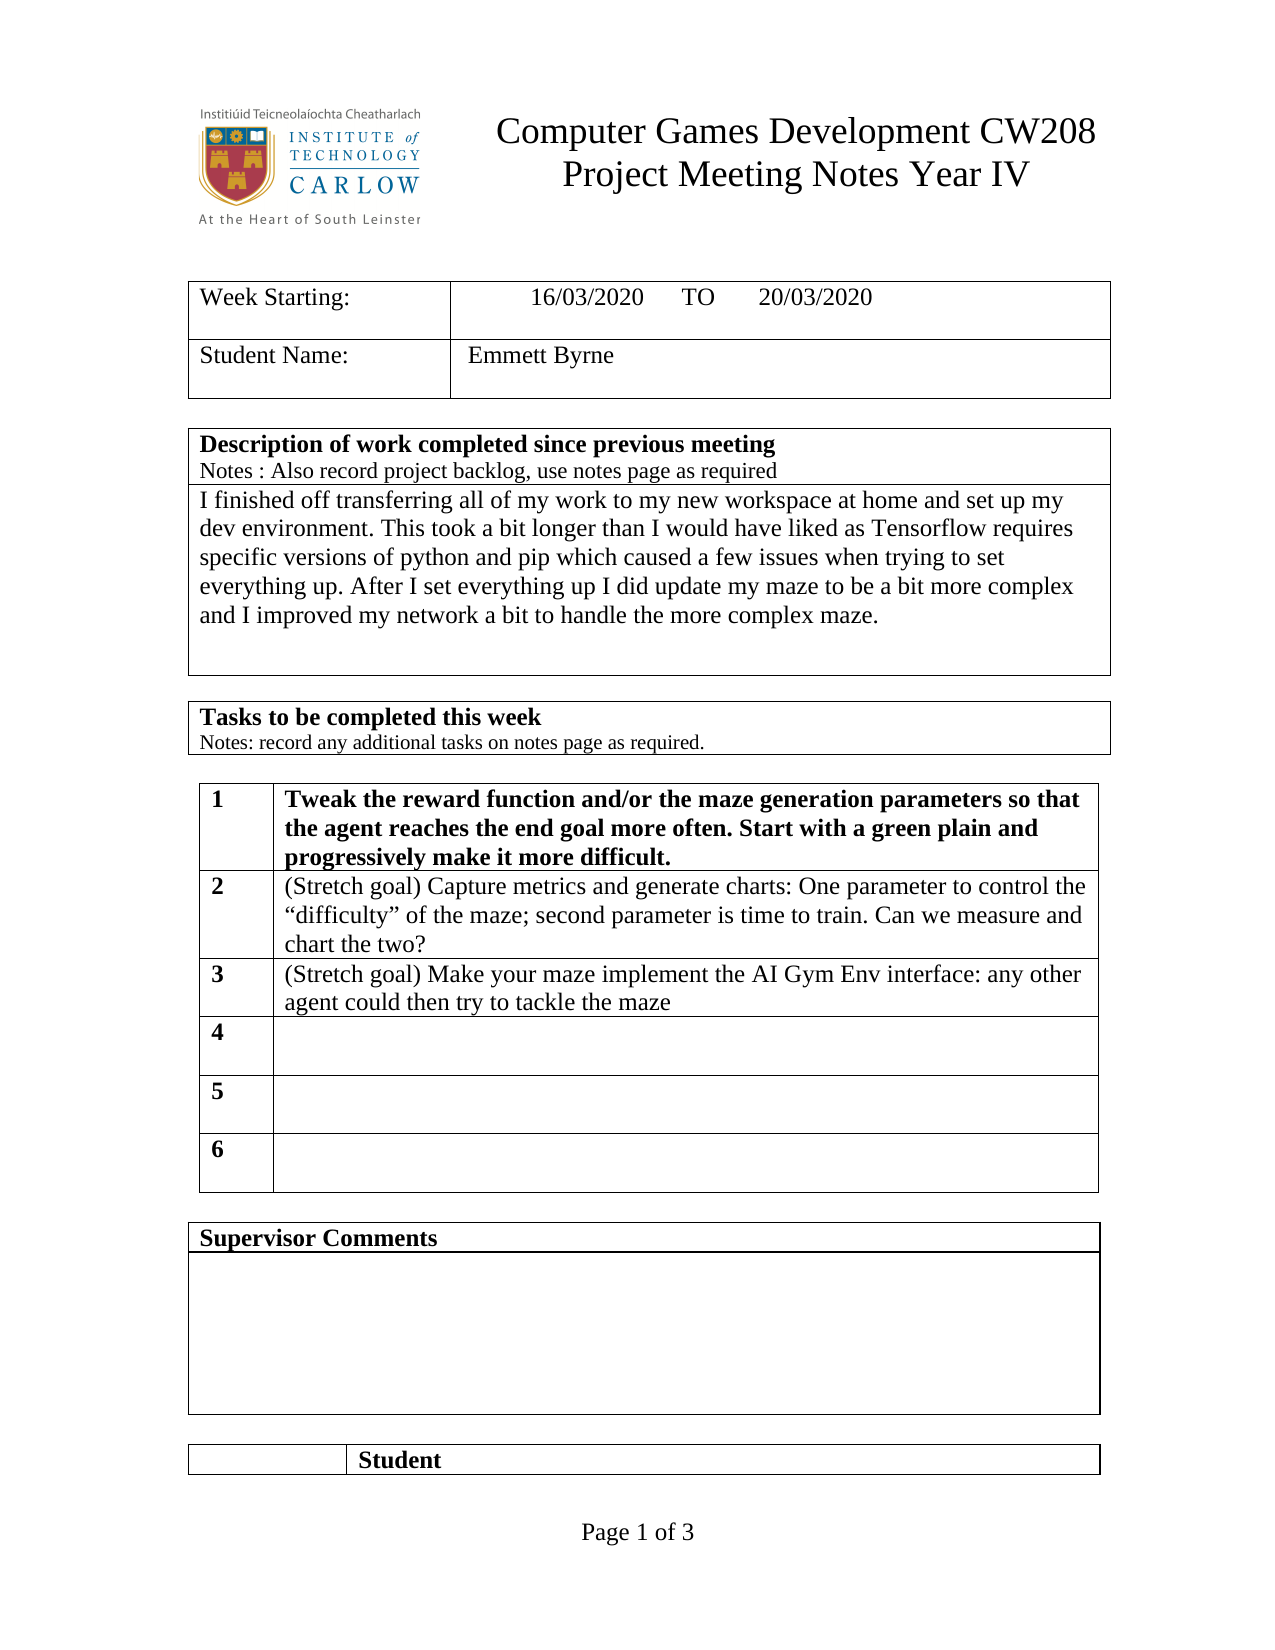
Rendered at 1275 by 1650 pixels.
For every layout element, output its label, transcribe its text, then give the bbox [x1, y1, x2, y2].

table_cell [188, 755, 1111, 1193]
table_header 16/03/2020 TO 20/03/2020 [451, 282, 1110, 339]
table_cell Student Name: [189, 340, 450, 398]
table_cell [189, 1253, 1099, 1414]
table_header Description of work completed since previous meeting Notes : Also record project backlog, use notes page as required [189, 429, 1110, 484]
table_header Week Starting: [189, 282, 450, 339]
table_header Supervisor Comments [189, 1223, 1099, 1251]
table_header Student [347, 1445, 1099, 1473]
table_header Tasks to be completed this week Notes: record any additional tasks on notes page as required. [189, 702, 1110, 754]
table_cell Emmett Byrne [451, 340, 1110, 398]
picture [198, 108, 421, 224]
table_header [189, 1445, 346, 1473]
table_cell I finished off transferring all of my work to my new workspace at home and set up my dev environment. This took a bit longer than I would have liked as Tensorflow requires specific versions of python and pip which caused a few issues when trying to set everything up. After I set everything up I did update my maze to be a bit more complex and I improved my network a bit to handle the more complex maze. [189, 485, 1110, 675]
